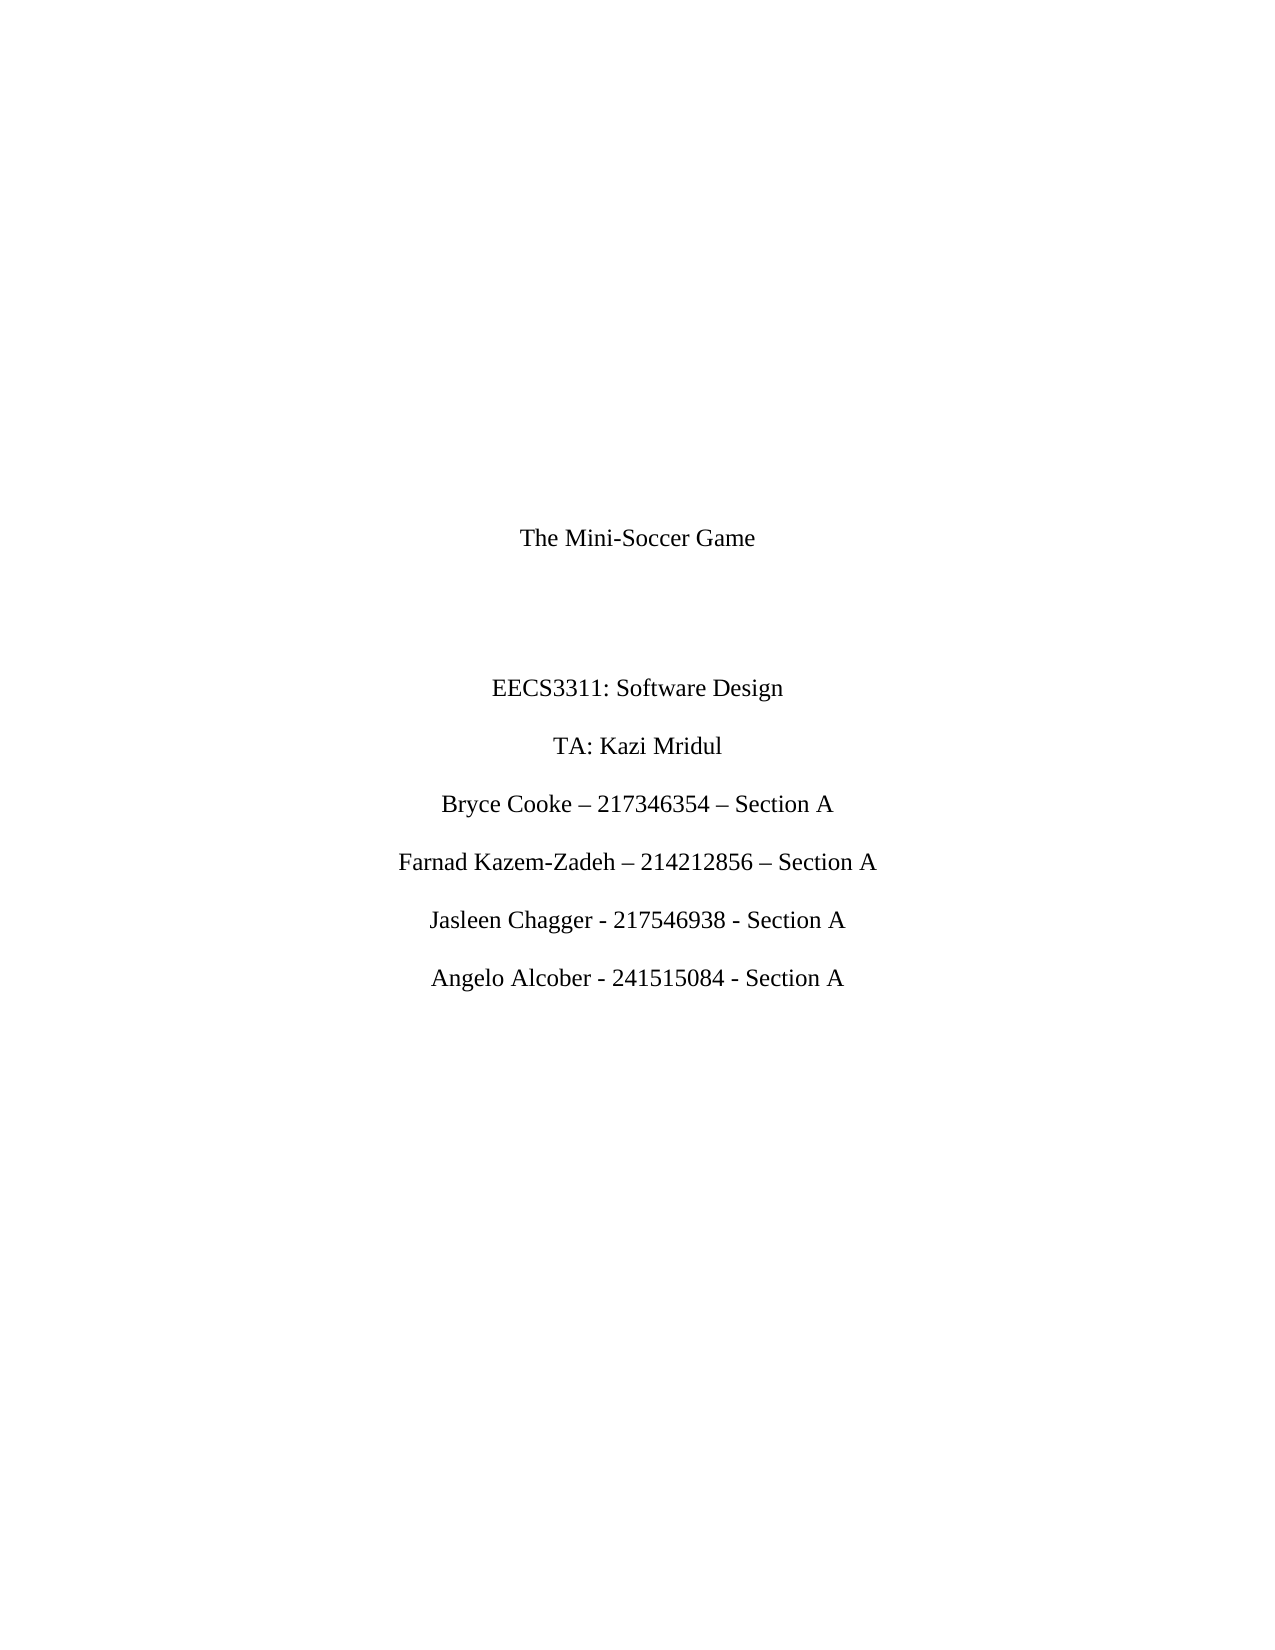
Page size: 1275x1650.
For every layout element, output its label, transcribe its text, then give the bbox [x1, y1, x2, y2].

title EECS3311: Software Design [150, 673, 1125, 701]
title TA: Kazi Mridul [150, 731, 1125, 759]
title Farnad Kazem-Zadeh – 214212856 – Section A [150, 847, 1125, 876]
title Bryce Cooke – 217346354 – Section A [150, 789, 1125, 817]
title The Mini-Soccer Game [150, 523, 1125, 552]
text Jasleen Chagger - 217546938 - Section A [150, 905, 1125, 933]
text Angelo Alcober - 241515084 - Section A [150, 963, 1125, 992]
